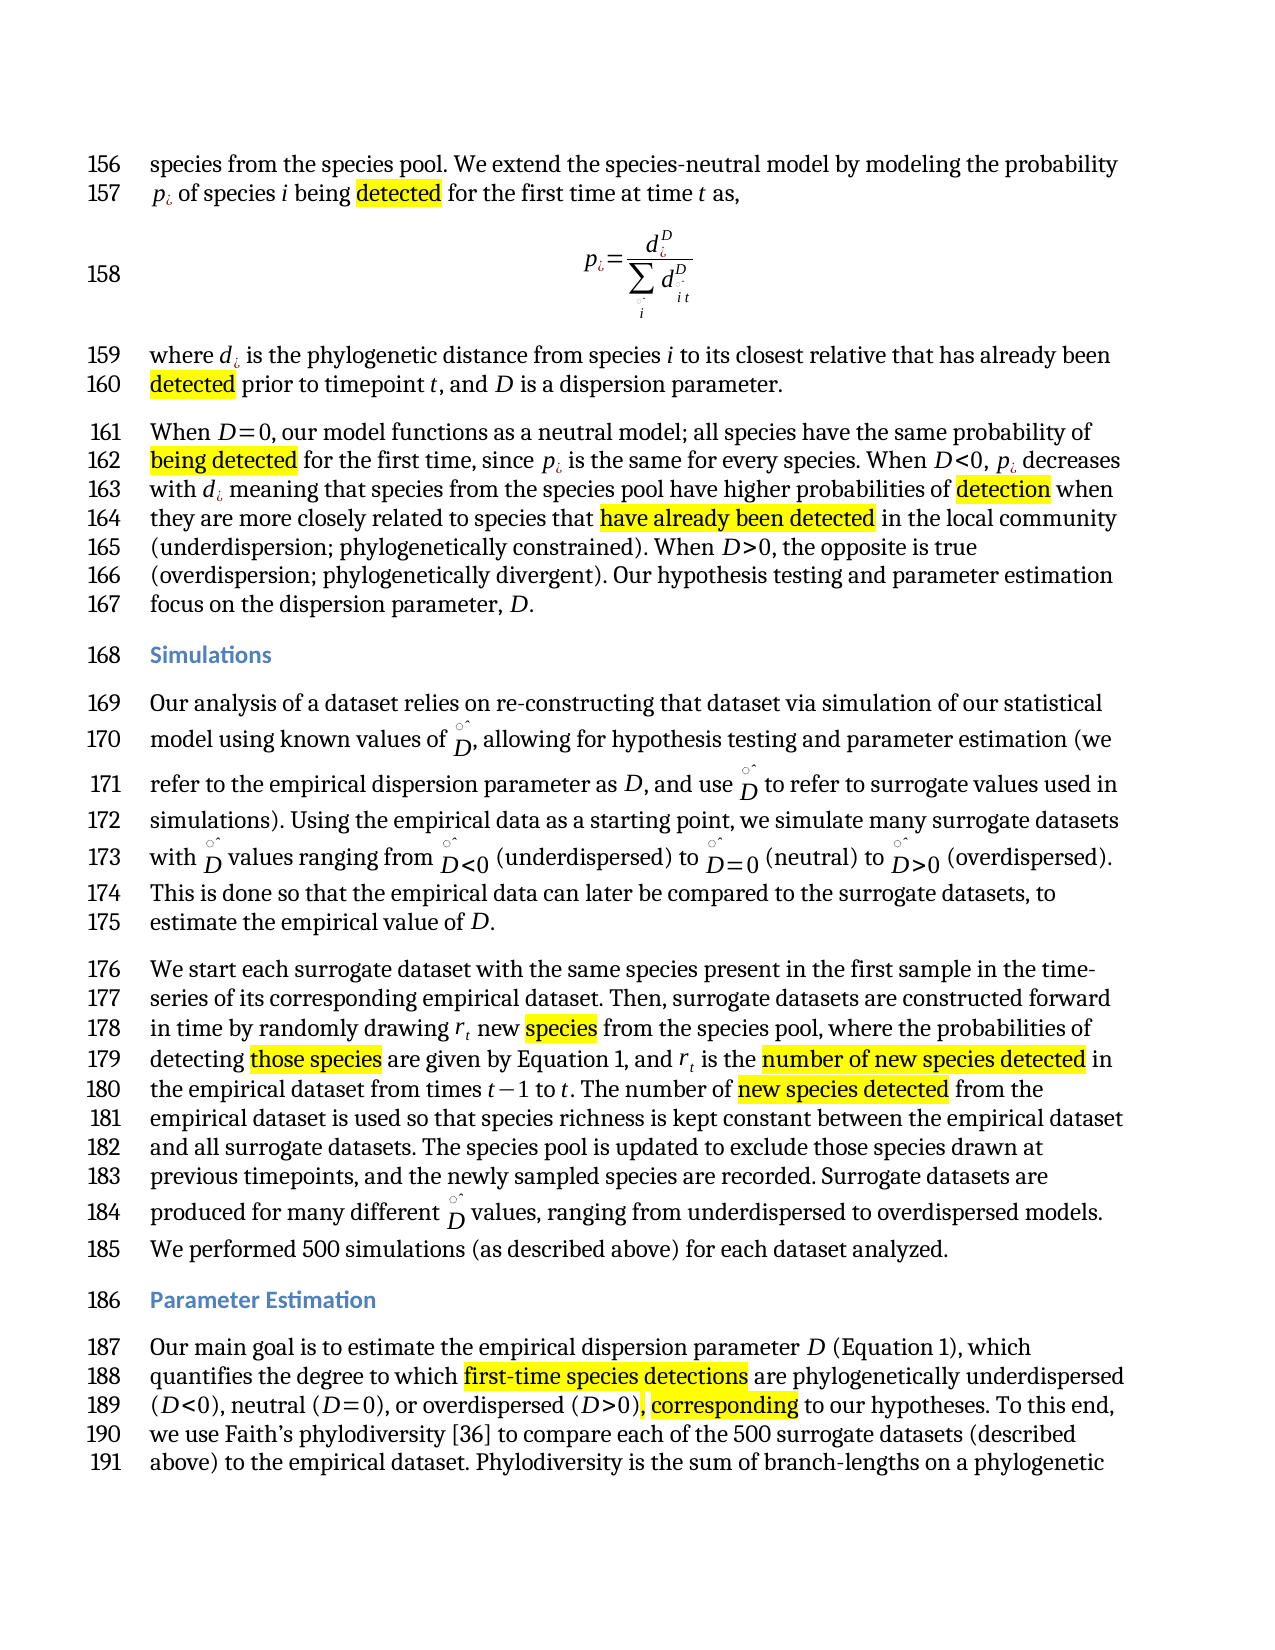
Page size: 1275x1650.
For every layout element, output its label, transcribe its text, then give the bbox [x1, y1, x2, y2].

text We start each surrogate dataset with the same species present in the first sample in the time-series of its corresponding empirical dataset. Then, surrogate datasets are constructed forward in time by randomly drawing new species from the species pool, where the probabilities of detecting those species are given by Equation 1, and is the number of new species detected in the empirical dataset from times to . The number of new species detected from the empirical dataset is used so that species richness is kept constant between the empirical dataset and all surrogate datasets. The species pool is updated to exclude those species drawn at previous timepoints, and the newly sampled species are recorded. Surrogate datasets are produced for many different values, ranging from underdispersed to overdispersed models. We performed 500 simulations (as described above) for each dataset analyzed. [150, 955, 1125, 1263]
text where is the phylogenetic distance from species to its closest relative that has already been detected prior to timepoint , and is a dispersion parameter. [150, 341, 1125, 399]
text Our analysis of a dataset relies on re-constructing that dataset via simulation of our statistical model using known values of , allowing for hypothesis testing and parameter estimation (we refer to the empirical dispersion parameter as , and use to refer to surrogate values used in simulations). Using the empirical data as a starting point, we simulate many surrogate datasets with values ranging from (underdispersed) to (neutral) to (overdispersed). This is done so that the empirical data can later be compared to the surrogate datasets, to estimate the empirical value of . [150, 689, 1125, 936]
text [150, 150, 1125, 207]
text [150, 1333, 1125, 1477]
subtitle Parameter Estimation [150, 1284, 1125, 1314]
text When , our model functions as a neutral model; all species have the same probability of being detected for the first time, since is the same for every species. When , decreases with meaning that species from the species pool have higher probabilities of detection when they are more closely related to species that have already been detected in the local community (underdispersion; phylogenetically constrained). When , the opposite is true (overdispersion; phylogenetically divergent). Our hypothesis testing and parameter estimation focus on the dispersion parameter, . [150, 417, 1125, 619]
subtitle Simulations [150, 639, 1125, 670]
